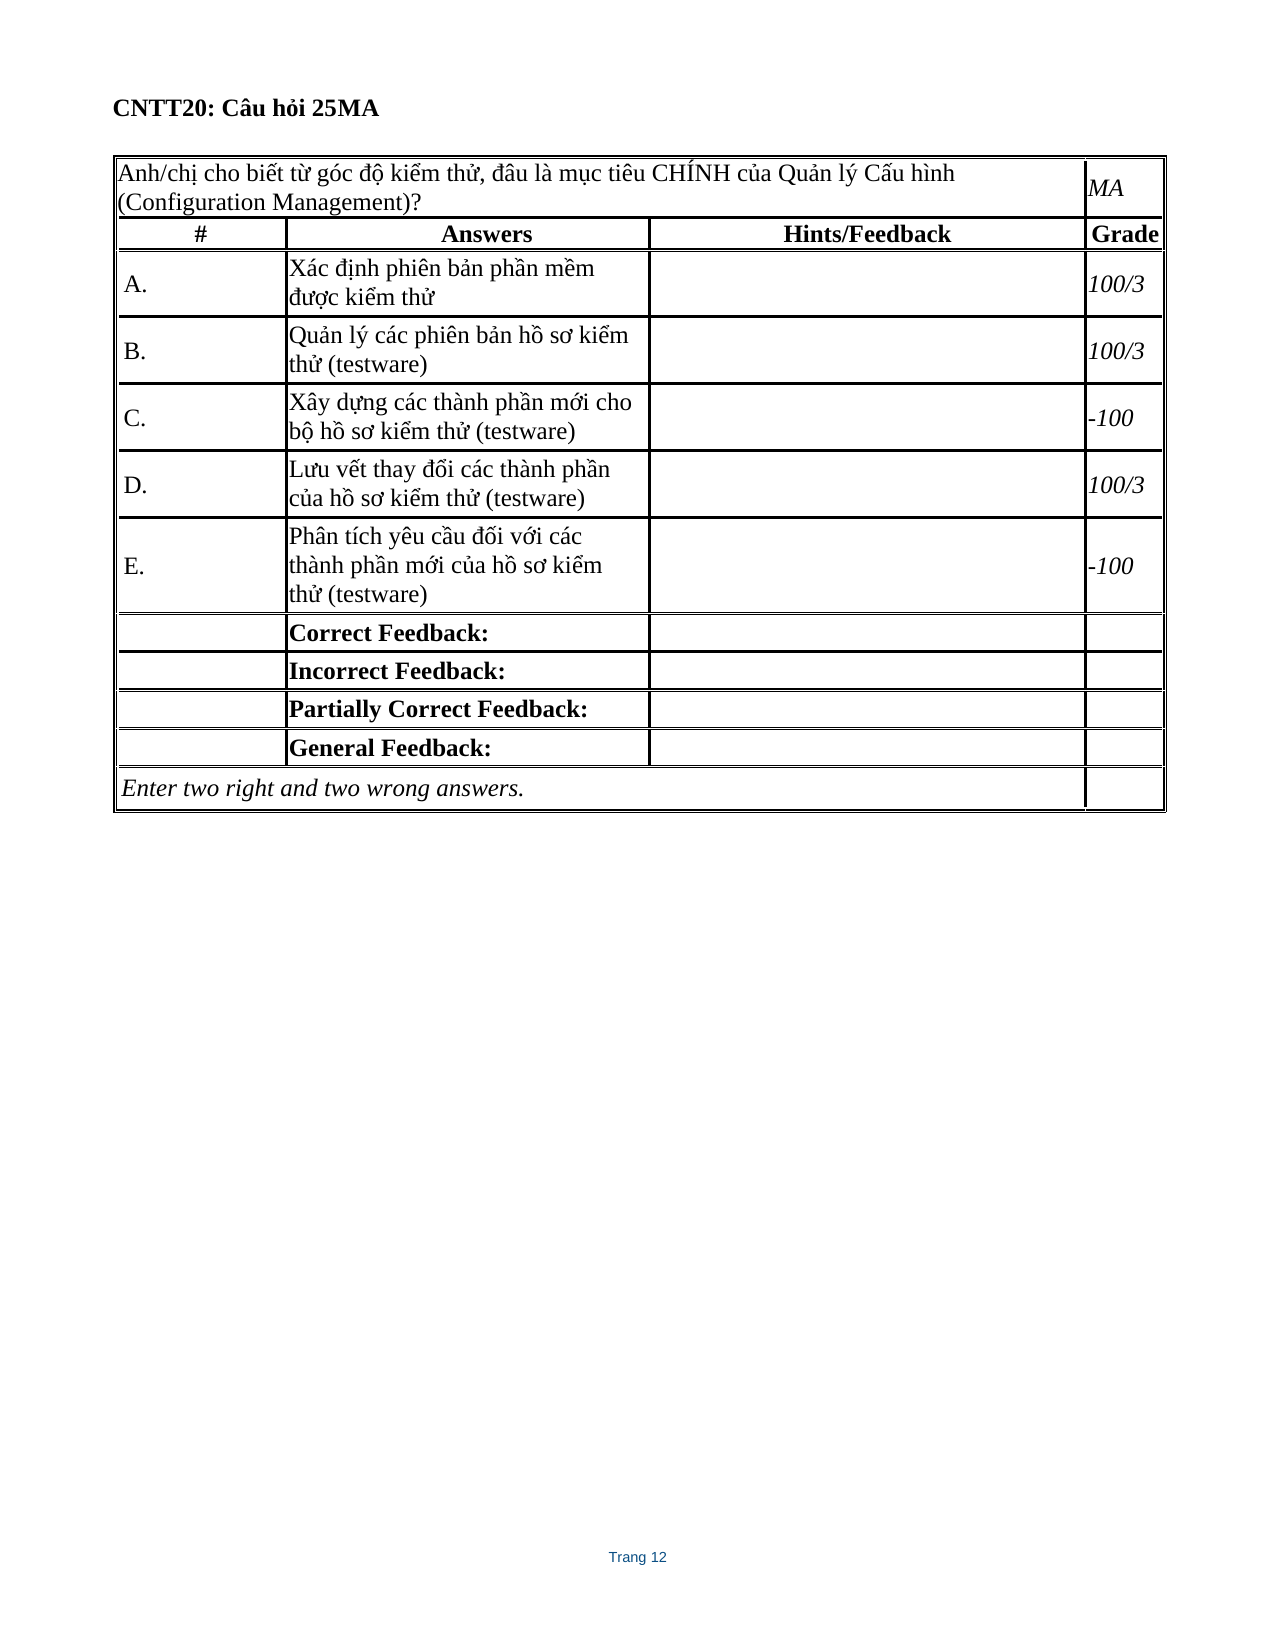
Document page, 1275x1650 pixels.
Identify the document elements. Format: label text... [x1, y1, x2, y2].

table_cell Correct Feedback: [288, 615, 648, 650]
table_cell -100 [1087, 382, 1163, 449]
table_cell 100/3 [1087, 315, 1163, 382]
table_cell [651, 452, 1084, 516]
table_cell [115, 612, 286, 650]
table_cell [651, 385, 1084, 449]
table_cell [651, 318, 1084, 382]
table_cell [651, 252, 1084, 315]
table_cell [117, 726, 285, 764]
table_cell Xác định phiên bản phần mềm được kiểm thử [288, 252, 648, 315]
table_cell Grade [1087, 216, 1163, 248]
table_cell Quản lý các phiên bản hồ sơ kiểm thử (testware) [288, 318, 648, 382]
table_cell [117, 650, 285, 688]
table_cell Phân tích yêu cầu đối với các thành phần mới của hồ sơ kiểm thử (testware) [288, 519, 648, 612]
table_cell 100/3 [1087, 449, 1163, 516]
table_cell [651, 653, 1084, 688]
table_cell Xây dựng các thành phần mới cho bộ hồ sơ kiểm thử (testware) [288, 385, 648, 449]
table_header Anh/chị cho biết từ góc độ kiểm thử, đâu là mục tiêu CHÍNH của Quản lý Cấu hình (Configuration Management)? [117, 159, 1085, 216]
table_cell [1087, 726, 1164, 764]
table_cell Lưu vết thay đổi các thành phần của hồ sơ kiểm thử (testware) [288, 452, 648, 516]
table_cell [117, 688, 285, 726]
table_cell [117, 382, 285, 449]
list MA [112, 89, 1162, 122]
table_cell Enter two right and two wrong answers. [117, 765, 1085, 809]
table_cell [651, 730, 1084, 764]
table_cell [1085, 612, 1165, 650]
table_cell [117, 449, 285, 516]
table_cell [117, 516, 285, 612]
table_cell [1085, 765, 1164, 809]
table_cell Answers [288, 219, 648, 248]
table_cell Incorrect Feedback: [288, 653, 648, 688]
table_cell [651, 615, 1084, 650]
table_cell [651, 519, 1084, 612]
table_cell [117, 315, 285, 382]
table_cell [1087, 650, 1163, 688]
table_cell # [117, 216, 285, 248]
table_header MA [1085, 159, 1163, 216]
table_cell General Feedback: [288, 730, 648, 764]
table_cell [117, 248, 285, 315]
table_cell Hints/Feedback [651, 219, 1084, 248]
table_cell -100 [1087, 516, 1163, 612]
table_cell [651, 692, 1084, 726]
table_cell 100/3 [1087, 248, 1164, 315]
table_cell [1087, 688, 1164, 726]
table_cell Partially Correct Feedback: [288, 692, 648, 726]
